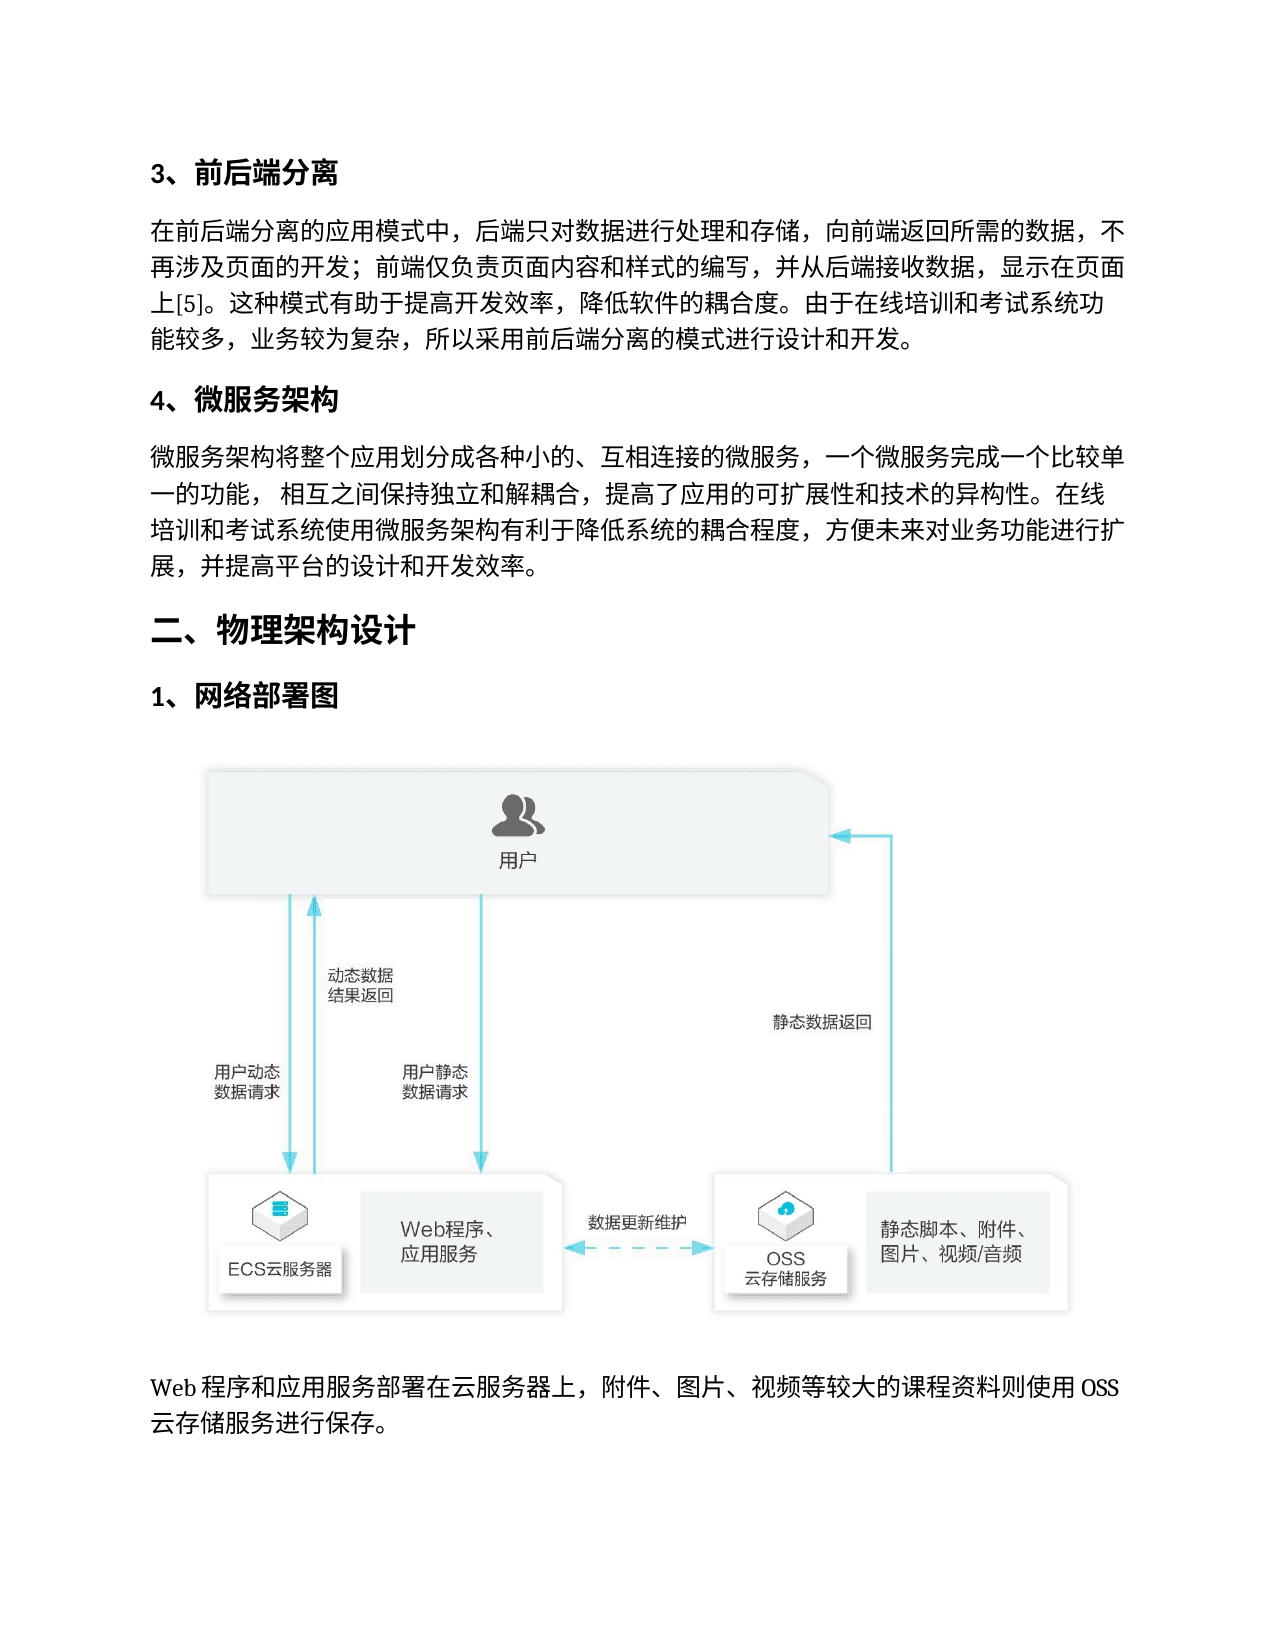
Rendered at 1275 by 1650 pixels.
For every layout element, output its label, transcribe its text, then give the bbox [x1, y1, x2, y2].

text Web程序和应用服务部署在云服务器上，附件、图片、视频等较大的课程资料则使用OSS云存储服务进行保存。 [150, 1367, 1125, 1439]
picture [150, 733, 1125, 1349]
text 在前后端分离的应用模式中，后端只对数据进行处理和存储，向前端返回所需的数据，不再涉及页面的开发；前端仅负责页面内容和样式的编写，并从后端接收数据，显示在页面上[5]。这种模式有助于提高开发效率，降低软件的耦合度。由于在线培训和考试系统功能较多，业务较为复杂，所以采用前后端分离的模式进行设计和开发。 [150, 211, 1125, 356]
text 微服务架构将整个应用划分成各种小的、互相连接的微服务，一个微服务完成一个比较单一的功能， 相互之间保持独立和解耦合，提高了应用的可扩展性和技术的异构性。在线培训和考试系统使用微服务架构有利于降低系统的耦合程度，方便未来对业务功能进行扩展，并提高平台的设计和开发效率。 [150, 438, 1125, 583]
